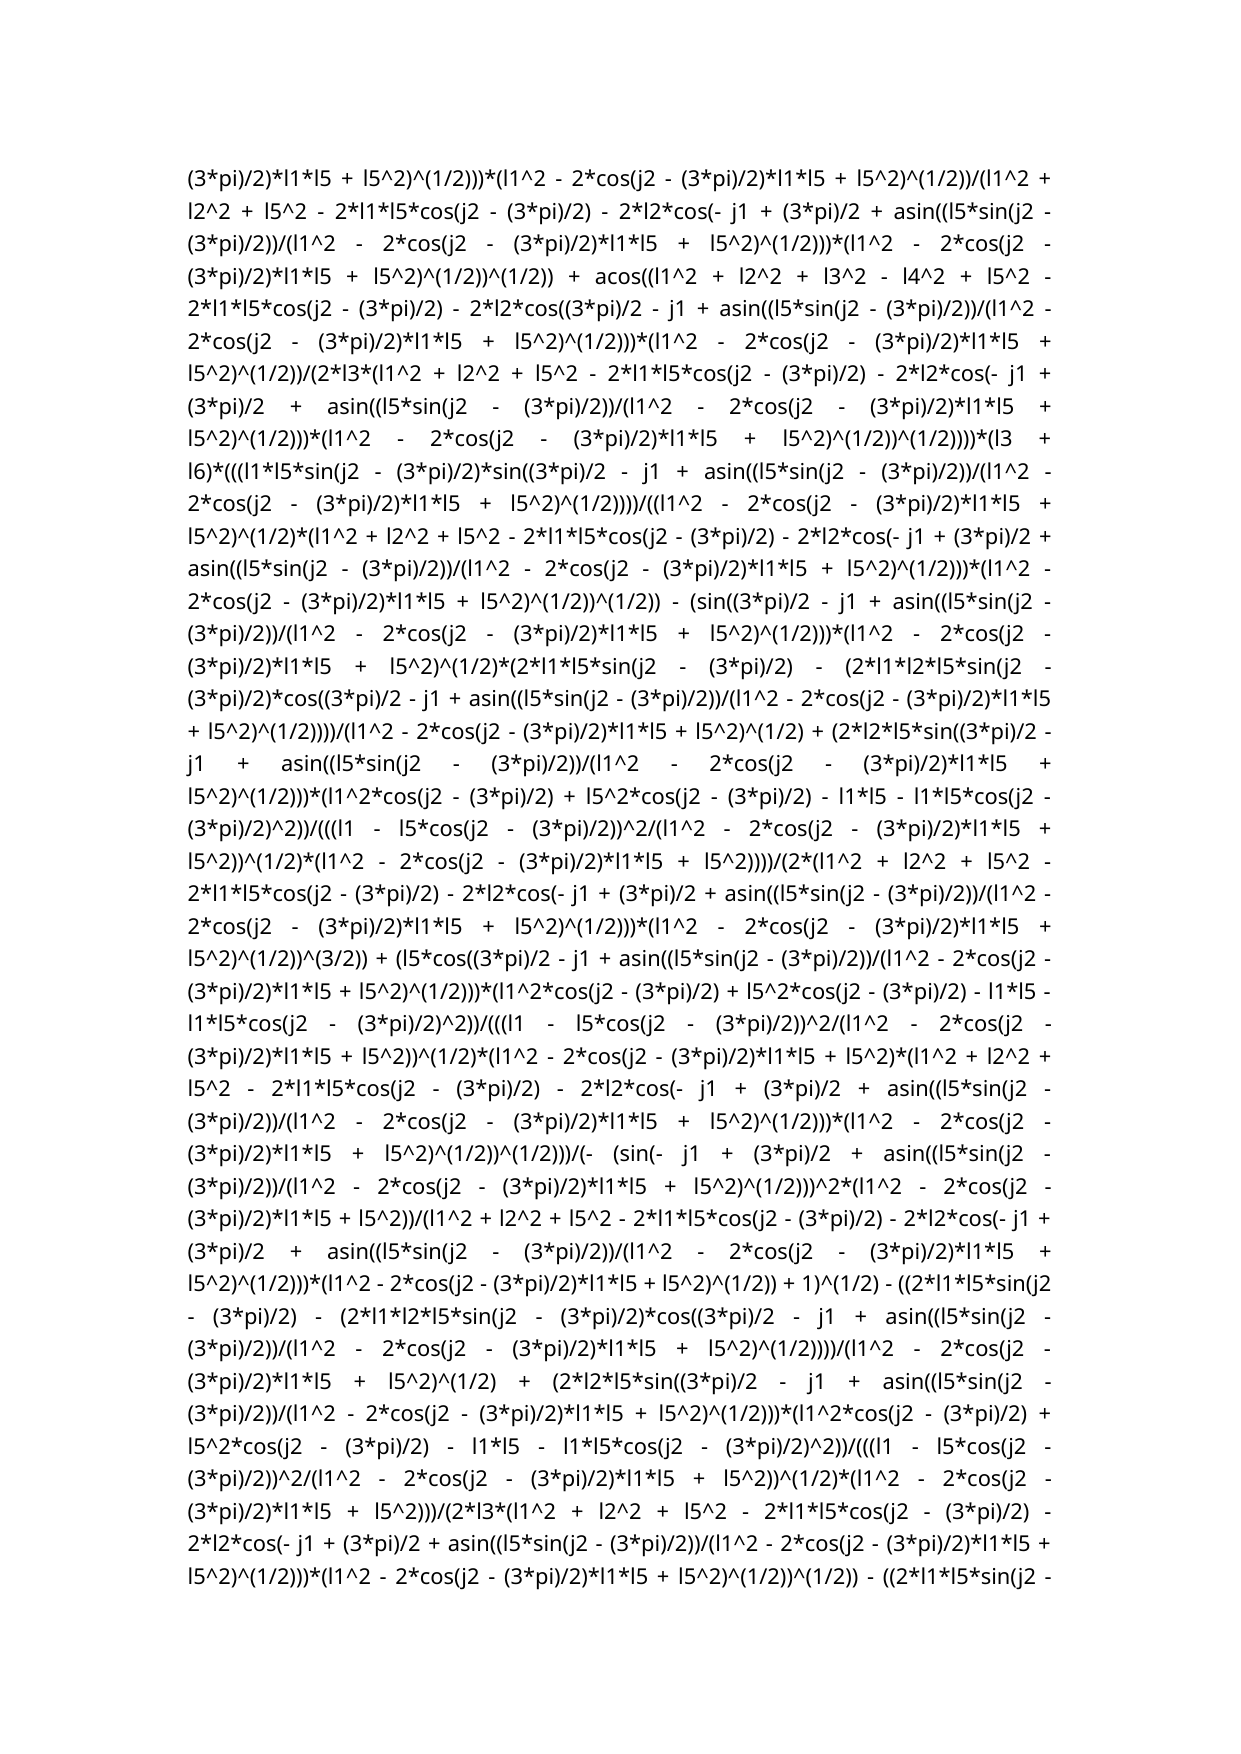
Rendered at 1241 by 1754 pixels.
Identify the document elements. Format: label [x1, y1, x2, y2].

text [187, 162, 1053, 1592]
